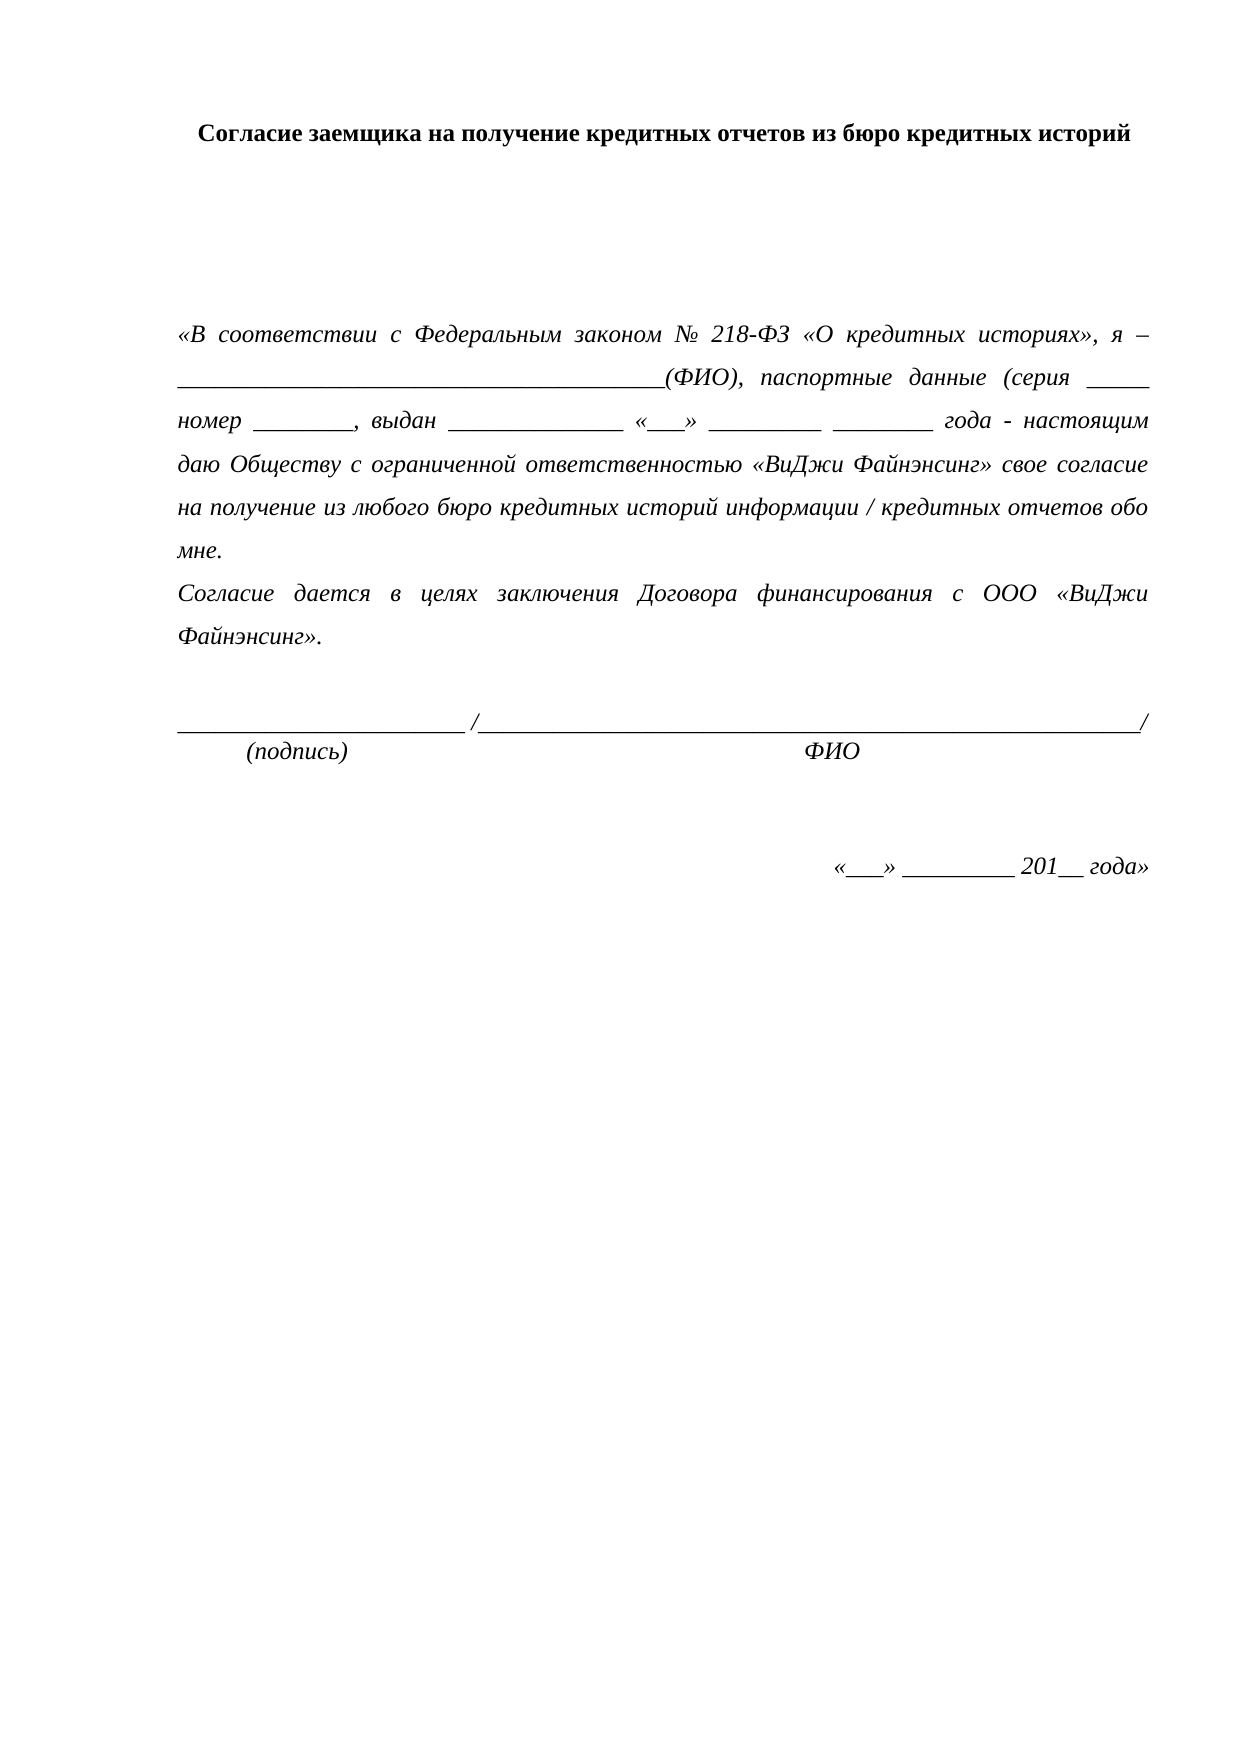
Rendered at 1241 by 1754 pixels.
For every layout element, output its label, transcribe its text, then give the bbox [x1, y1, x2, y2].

text «В соответствии с Федеральным законом № 218-ФЗ «О кредитных историях», я – _______________________________________(ФИО), паспортные данные (серия _____ номер ________, выдан ______________ «___» _________ ________ года - настоящим даю Обществу с ограниченной ответственностью «ВиДжи Файнэнсинг» свое согласие на получение из любого бюро кредитных историй информации / кредитных отчетов обо мне. [177, 319, 1152, 564]
text Согласие дается в целях заключения Договора финансирования с ООО «ВиДжи Файнэнсинг». [177, 578, 1152, 650]
text Согласие заемщика на получение кредитных отчетов из бюро кредитных историй [177, 118, 1152, 147]
text «___» _________ 201__ года» [177, 851, 1152, 880]
text _______________________ /_____________________________________________________/ [177, 707, 1152, 736]
text (подпись) ФИО [177, 736, 1152, 765]
